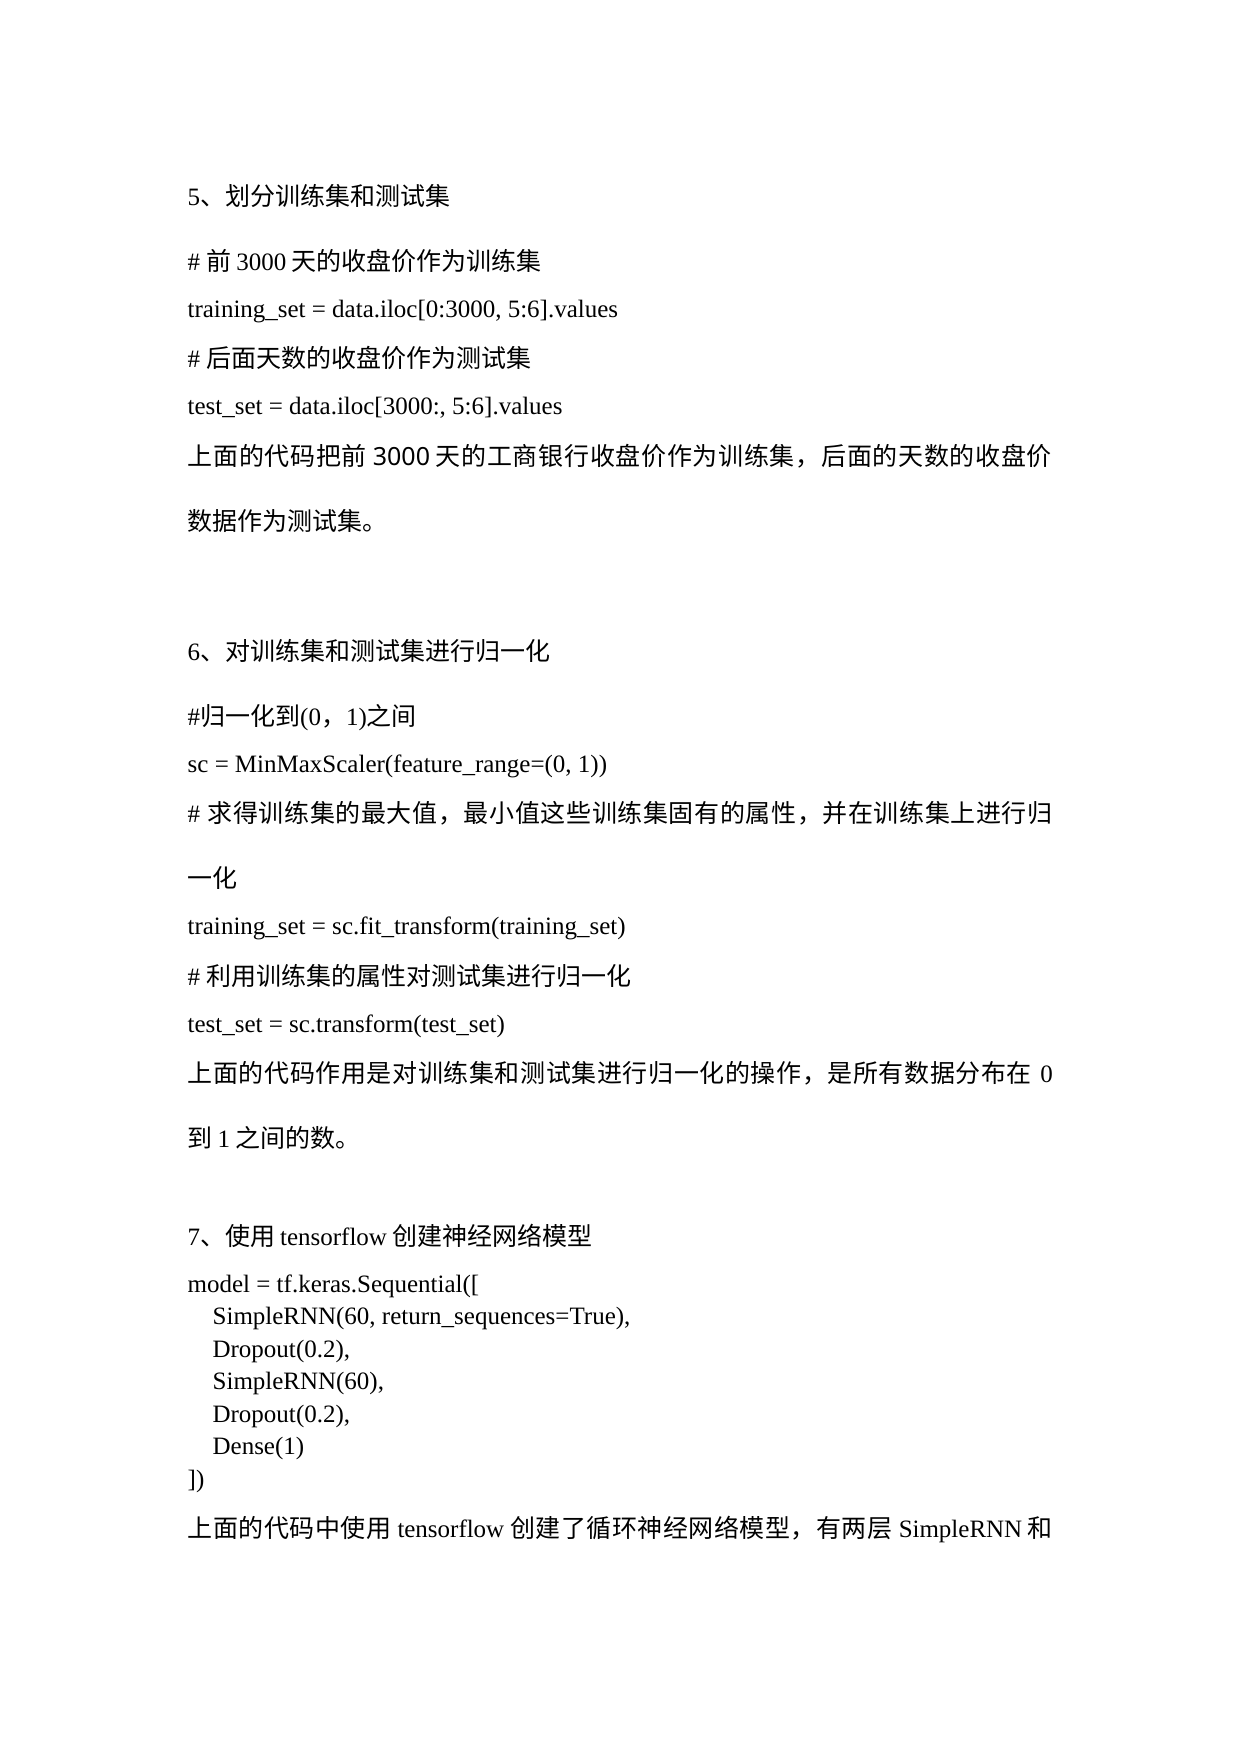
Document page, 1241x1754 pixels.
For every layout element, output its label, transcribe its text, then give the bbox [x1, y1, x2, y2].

list training_set = sc.fit_transform(training_set) [187, 909, 1053, 942]
list 7、使用tensorflow创建神经网络模型 [187, 1202, 1053, 1267]
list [187, 1494, 1053, 1559]
list SimpleRNN(60), [187, 1364, 1053, 1397]
list SimpleRNN(60, return_sequences=True), [187, 1299, 1053, 1332]
list test_set = sc.transform(test_set) [187, 1007, 1053, 1039]
list Dense(1) [187, 1429, 1053, 1462]
list 6、对训练集和测试集进行归一化 [187, 617, 1053, 682]
list # 求得训练集的最大值，最小值这些训练集固有的属性，并在训练集上进行归一化 [187, 779, 1053, 909]
list # 利用训练集的属性对测试集进行归一化 [187, 942, 1053, 1007]
list 上面的代码作用是对训练集和测试集进行归一化的操作，是所有数据分布在0到1之间的数。 [187, 1039, 1053, 1169]
list # 后面天数的收盘价作为测试集 [187, 324, 1053, 389]
list sc = MinMaxScaler(feature_range=(0, 1)) [187, 747, 1053, 779]
list 上面的代码把前3000天的工商银行收盘价作为训练集，后面的天数的收盘价数据作为测试集。 [187, 422, 1053, 552]
list ]) [187, 1462, 1053, 1494]
list Dropout(0.2), [187, 1397, 1053, 1429]
list #归一化到(0，1)之间 [187, 682, 1053, 747]
list training_set = data.iloc[0:3000, 5:6].values [187, 292, 1053, 324]
list # 前3000天的收盘价作为训练集 [187, 227, 1053, 292]
list Dropout(0.2), [187, 1332, 1053, 1364]
list test_set = data.iloc[3000:, 5:6].values [187, 389, 1053, 422]
list model = tf.keras.Sequential([ [187, 1267, 1053, 1299]
list 5、划分训练集和测试集 [187, 162, 1053, 227]
